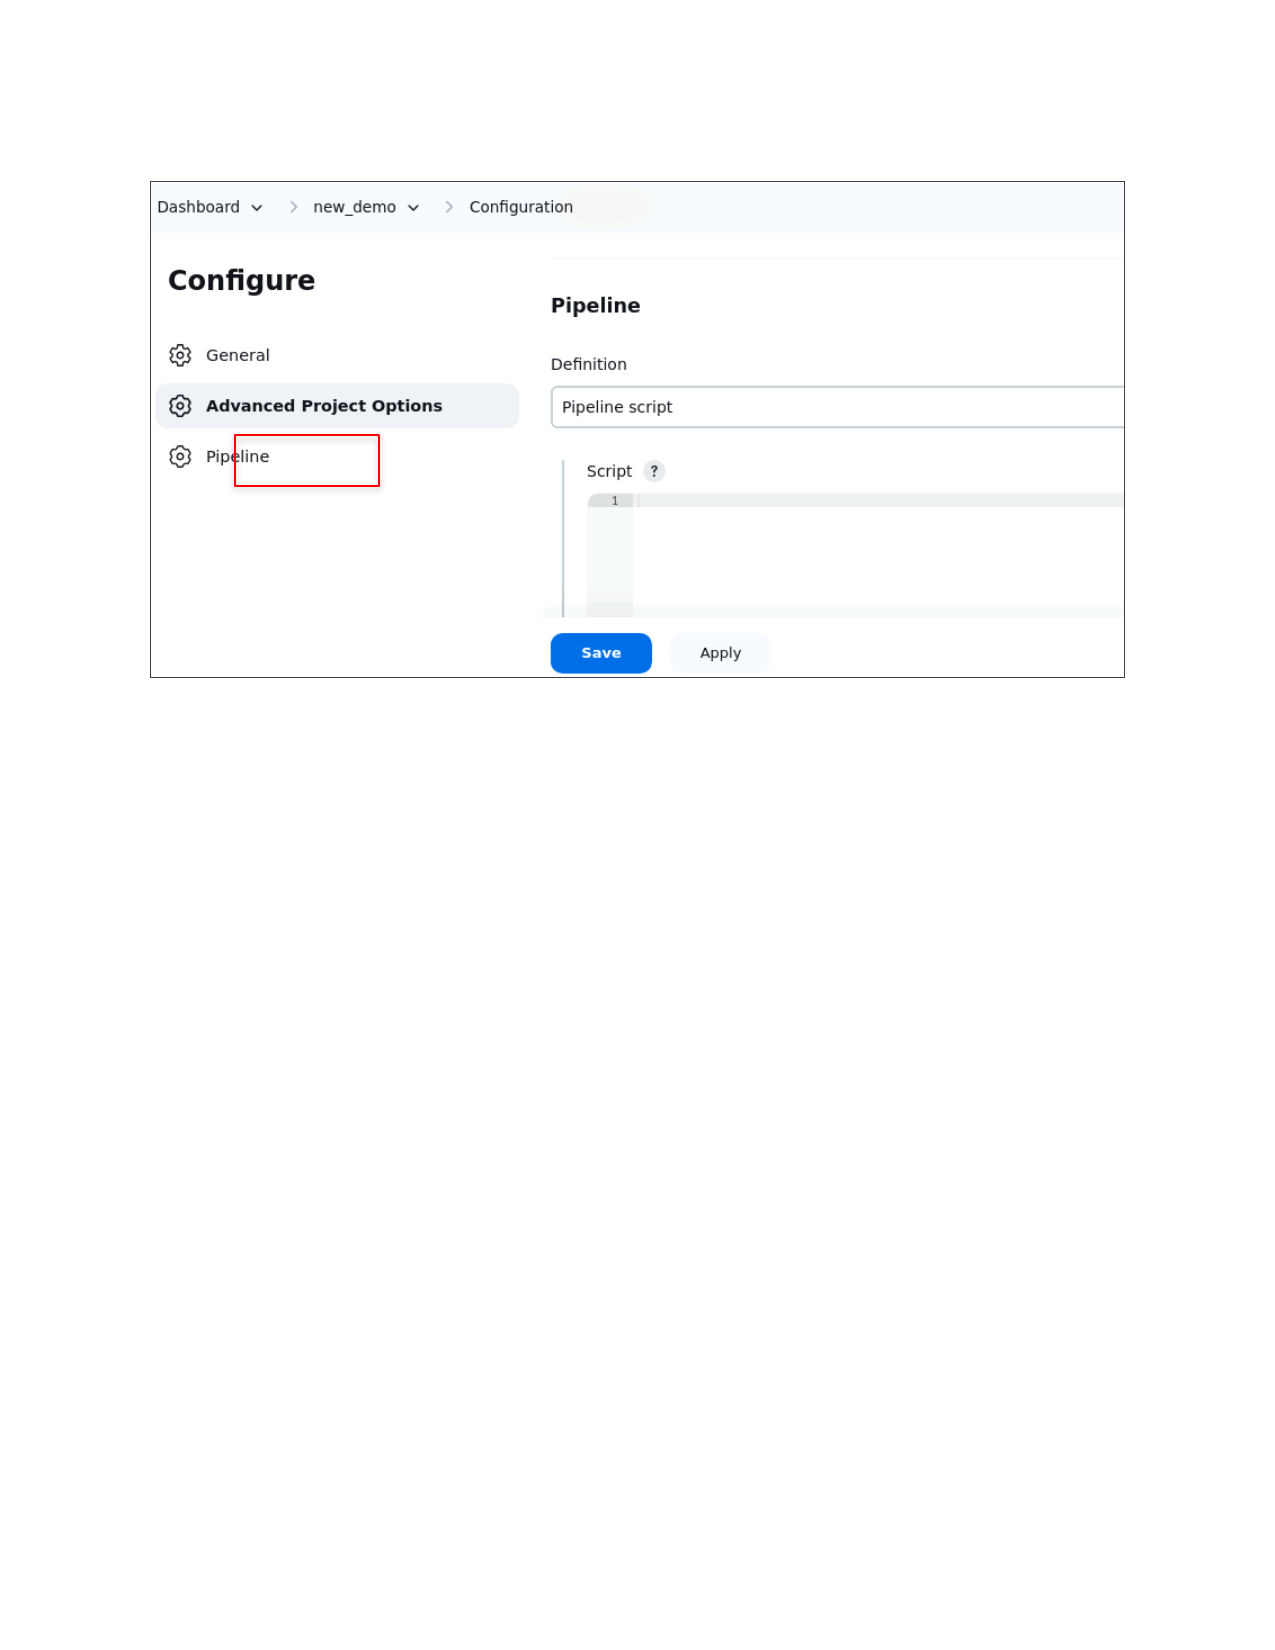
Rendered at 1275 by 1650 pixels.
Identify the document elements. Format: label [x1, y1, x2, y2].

picture [151, 182, 1124, 677]
